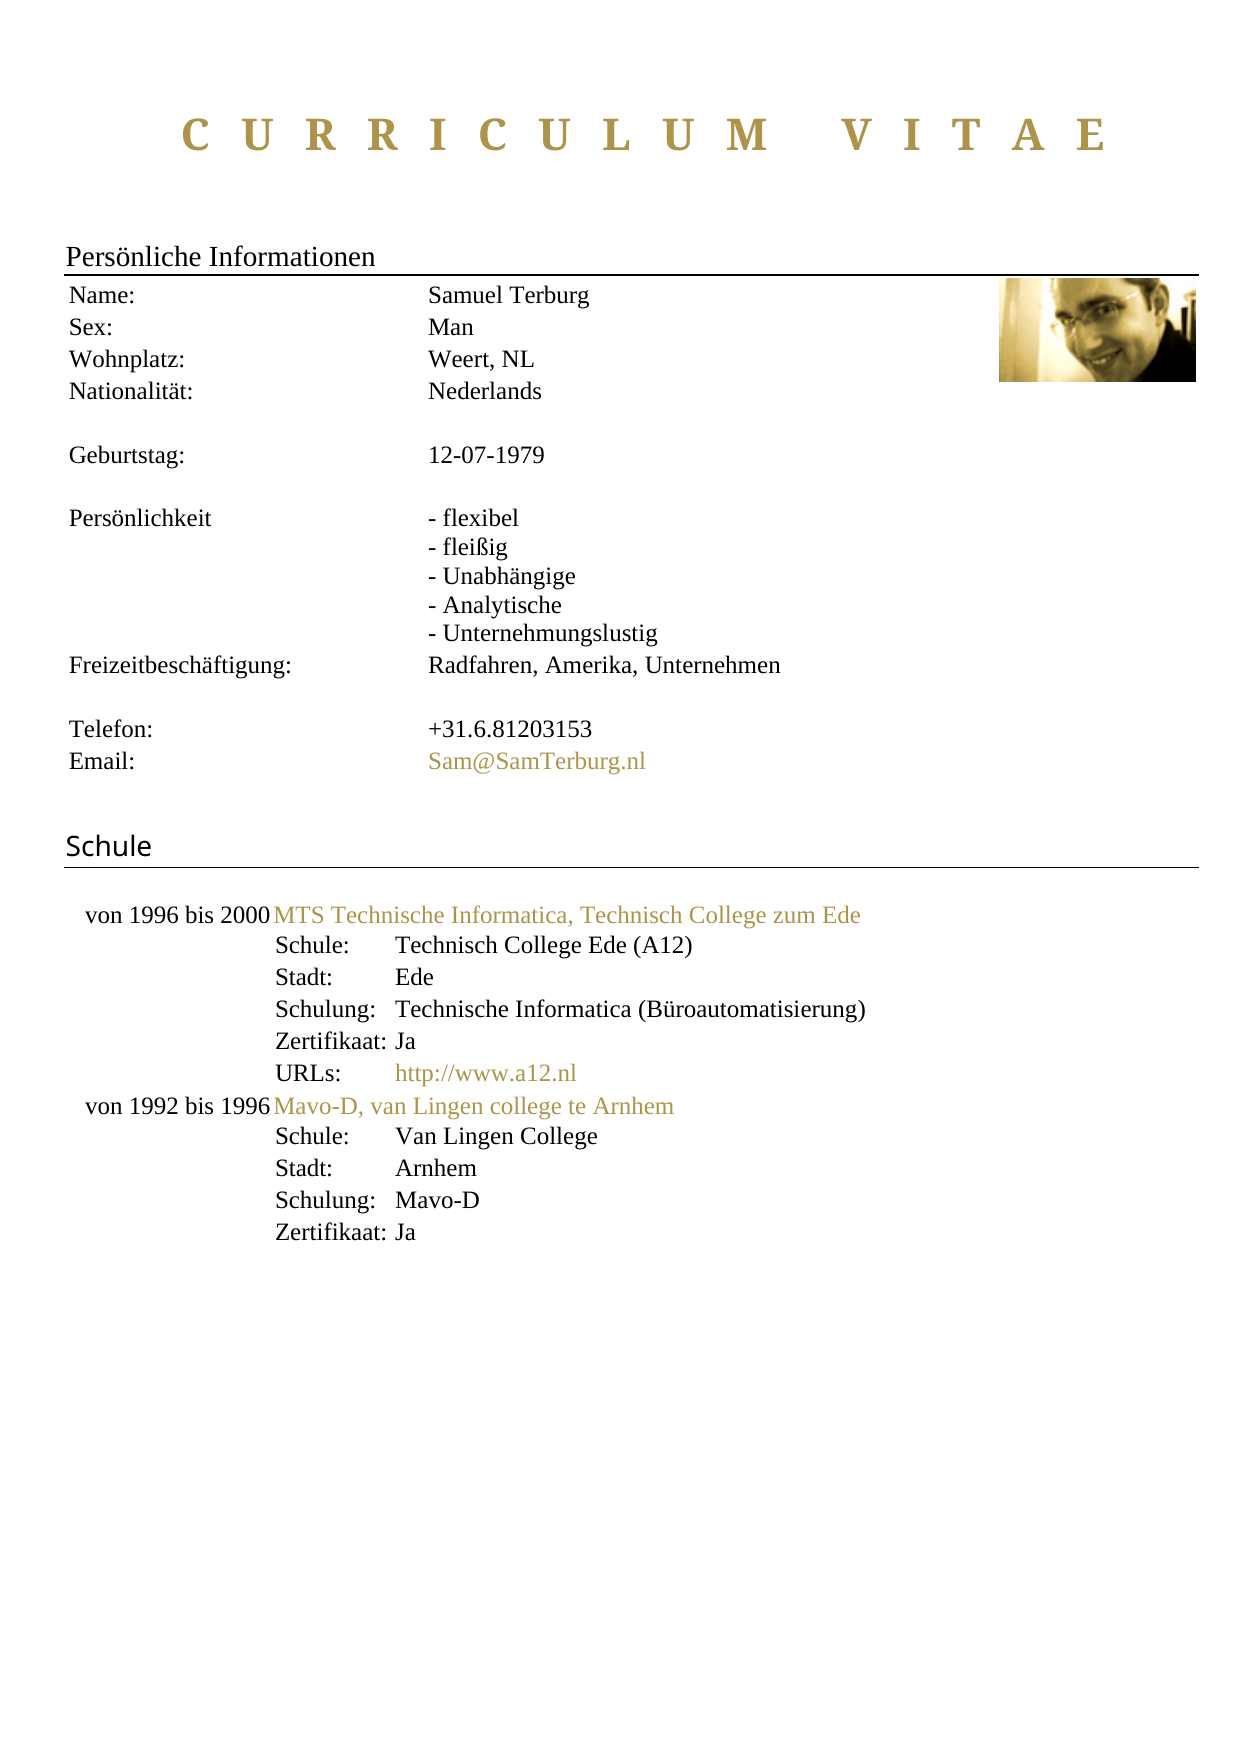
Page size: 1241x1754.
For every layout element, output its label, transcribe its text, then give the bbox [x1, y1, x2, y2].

table_header Persönliche Informationen [64, 192, 1199, 274]
picture [999, 278, 1196, 382]
table_cell Schule [64, 780, 1199, 866]
table_cell [64, 276, 1199, 779]
text CURRICULUM VITAE [75, 104, 1210, 163]
table_cell [64, 868, 1199, 1251]
